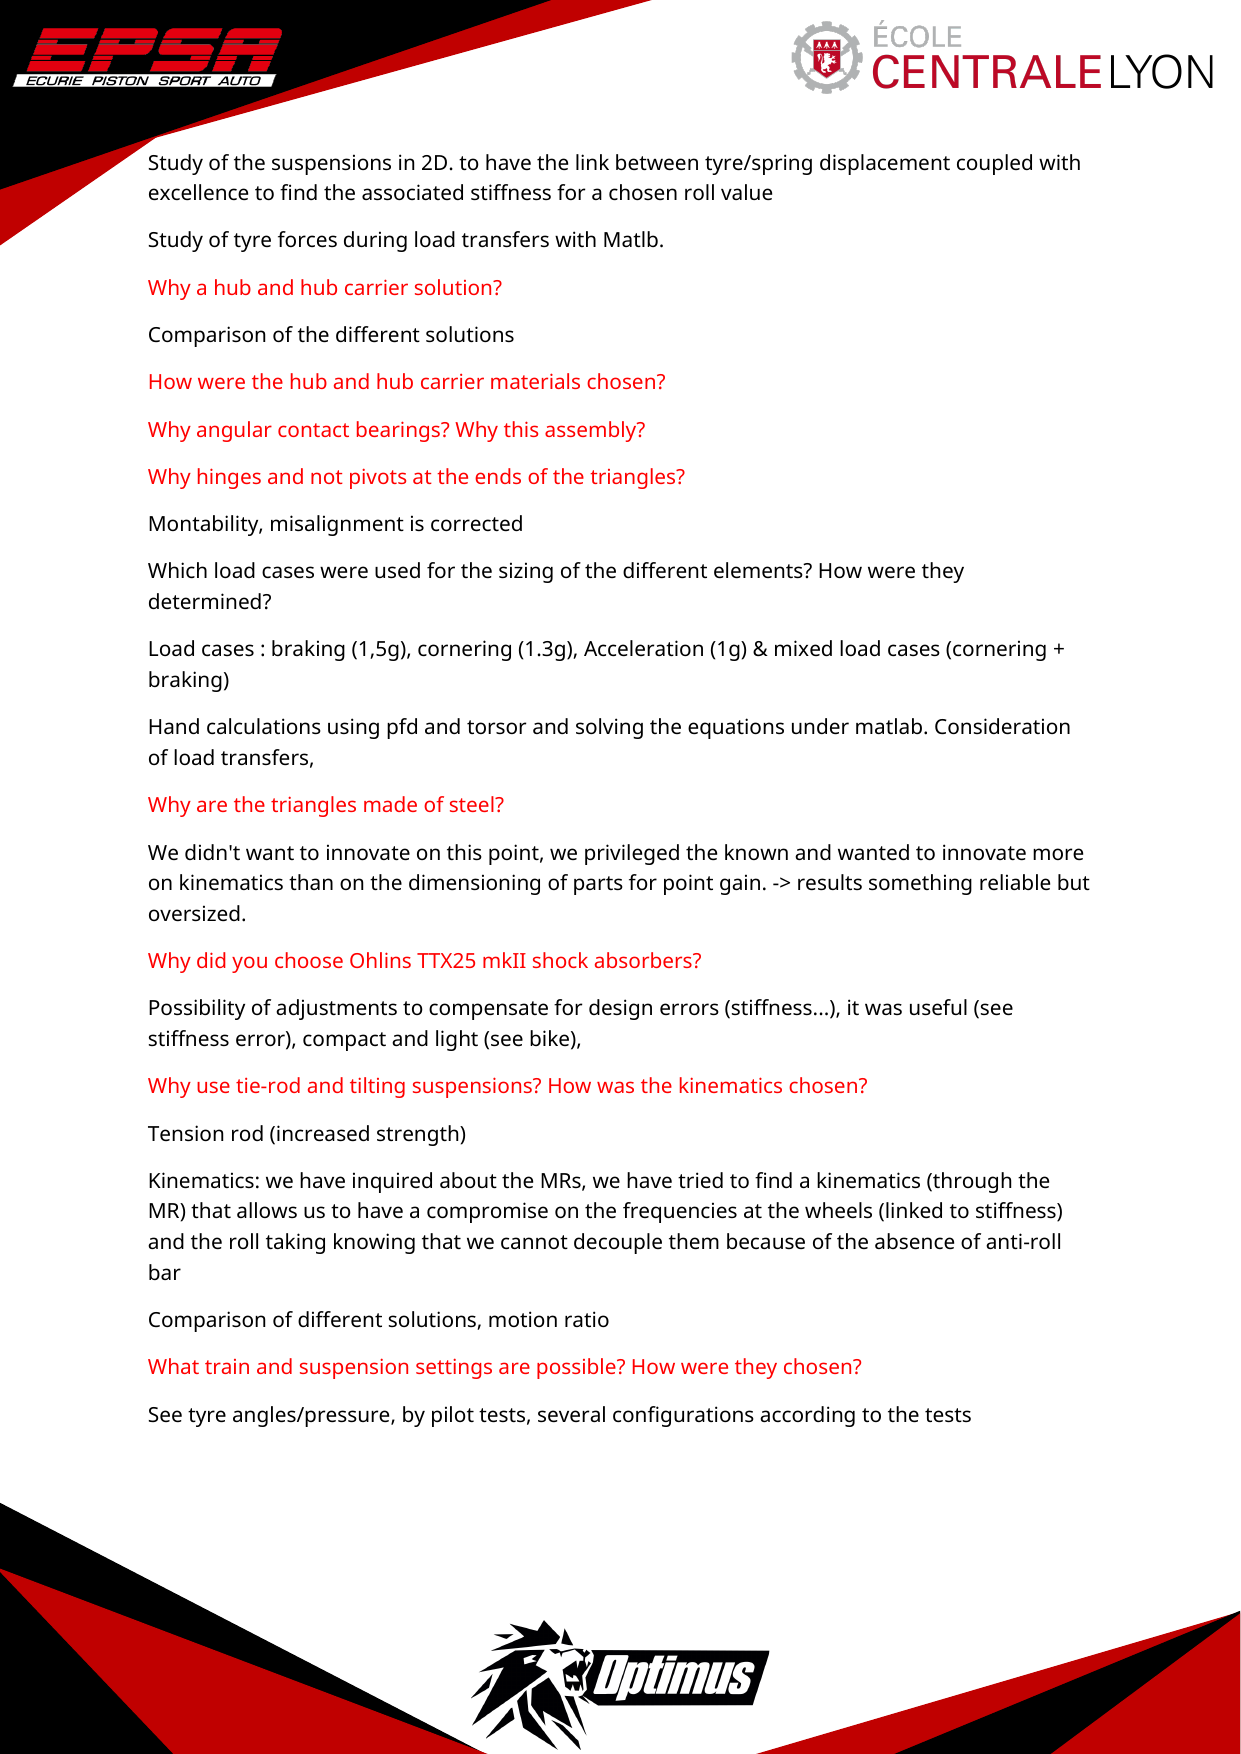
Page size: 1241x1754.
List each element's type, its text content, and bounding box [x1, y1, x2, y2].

text What train and suspension settings are possible? How were they chosen? [148, 1352, 1093, 1381]
text Why are the triangles made of steel? [148, 790, 1093, 819]
text Study of the suspensions in 2D. to have the link between tyre/spring displacement coupled with excellence to find the associated stiffness for a chosen roll value [148, 148, 1093, 207]
text We didn't want to innovate on this point, we privileged the known and wanted to innovate more on kinematics than on the dimensioning of parts for point gain. -> results something reliable but oversized. [148, 838, 1093, 927]
text Why hinges and not pivots at the ends of the triangles? [148, 462, 1093, 490]
text Kinematics: we have inquired about the MRs, we have tried to find a kinematics (through the MR) that allows us to have a compromise on the frequencies at the wheels (linked to stiffness) and the roll taking knowing that we cannot decouple them because of the absence of anti-roll bar [148, 1166, 1093, 1286]
text Why a hub and hub carrier solution? [148, 273, 1093, 301]
text Why use tie-rod and tilting suspensions? How was the kinematics chosen? [148, 1071, 1093, 1100]
text Which load cases were used for the sizing of the different elements? How were they determined? [148, 557, 1093, 616]
text Hand calculations using pfd and torsor and solving the equations under matlab. Consideration of load transfers, [148, 712, 1093, 771]
picture [791, 20, 1213, 94]
text Comparison of different solutions, motion ratio [148, 1305, 1093, 1333]
text How were the hub and hub carrier materials chosen? [148, 367, 1093, 396]
text Comparison of the different solutions [148, 320, 1093, 348]
text Possibility of adjustments to compensate for design errors (stiffness...), it was useful (see stiffness error), compact and light (see bike), [148, 993, 1093, 1052]
text Tension rod (increased strength) [148, 1119, 1093, 1147]
text Load cases : braking (1,5g), cornering (1.3g), Acceleration (1g) & mixed load cases (cornering + braking) [148, 634, 1093, 693]
text Study of tyre forces during load transfers with Matlb. [148, 226, 1093, 254]
text Montability, misalignment is corrected [148, 509, 1093, 538]
text Why did you choose Ohlins TTX25 mkII shock absorbers? [148, 946, 1093, 974]
text See tyre angles/pressure, by pilot tests, several configurations according to the tests [148, 1400, 1093, 1428]
picture [12, 28, 282, 87]
picture [471, 1620, 770, 1750]
text Why angular contact bearings? Why this assembly? [148, 415, 1093, 443]
